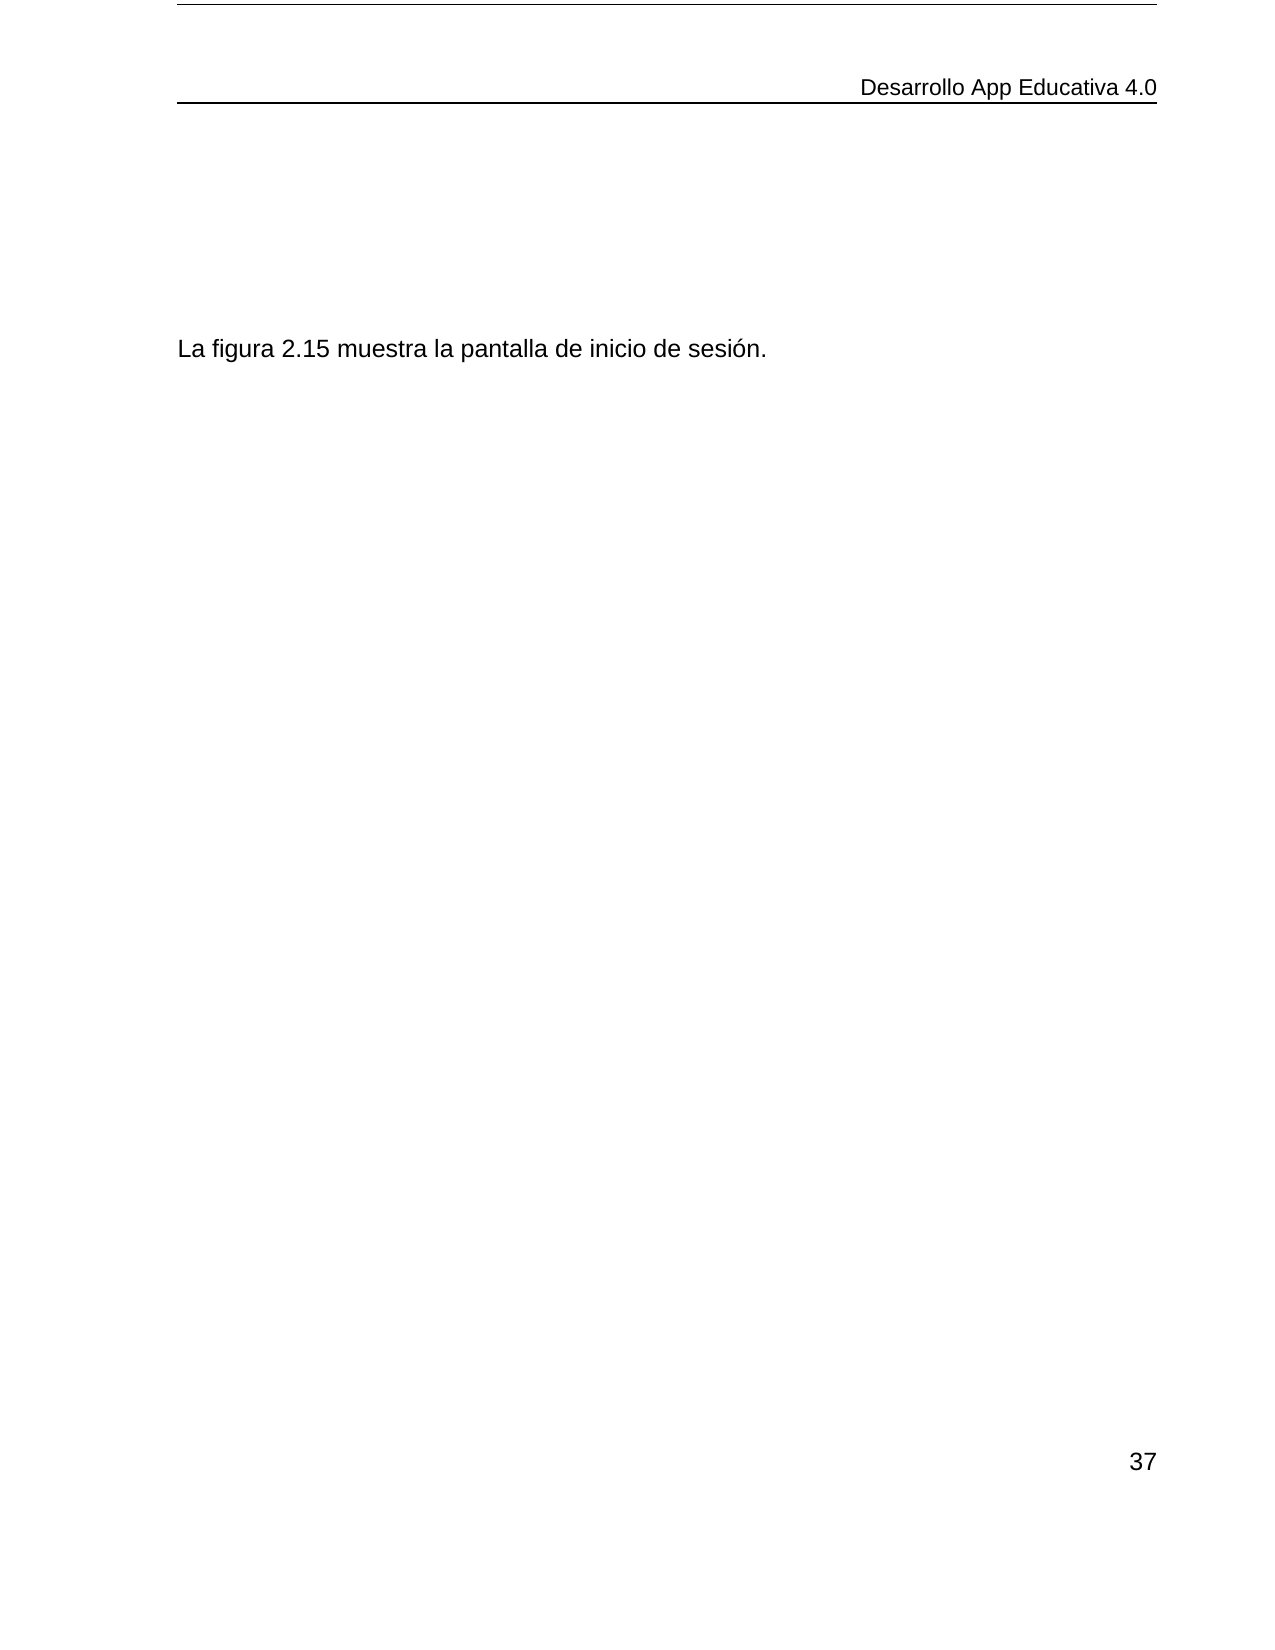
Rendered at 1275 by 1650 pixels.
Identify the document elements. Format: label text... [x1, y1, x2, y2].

text La figura 2.15 muestra la pantalla de inicio de sesión. [177, 334, 1157, 362]
